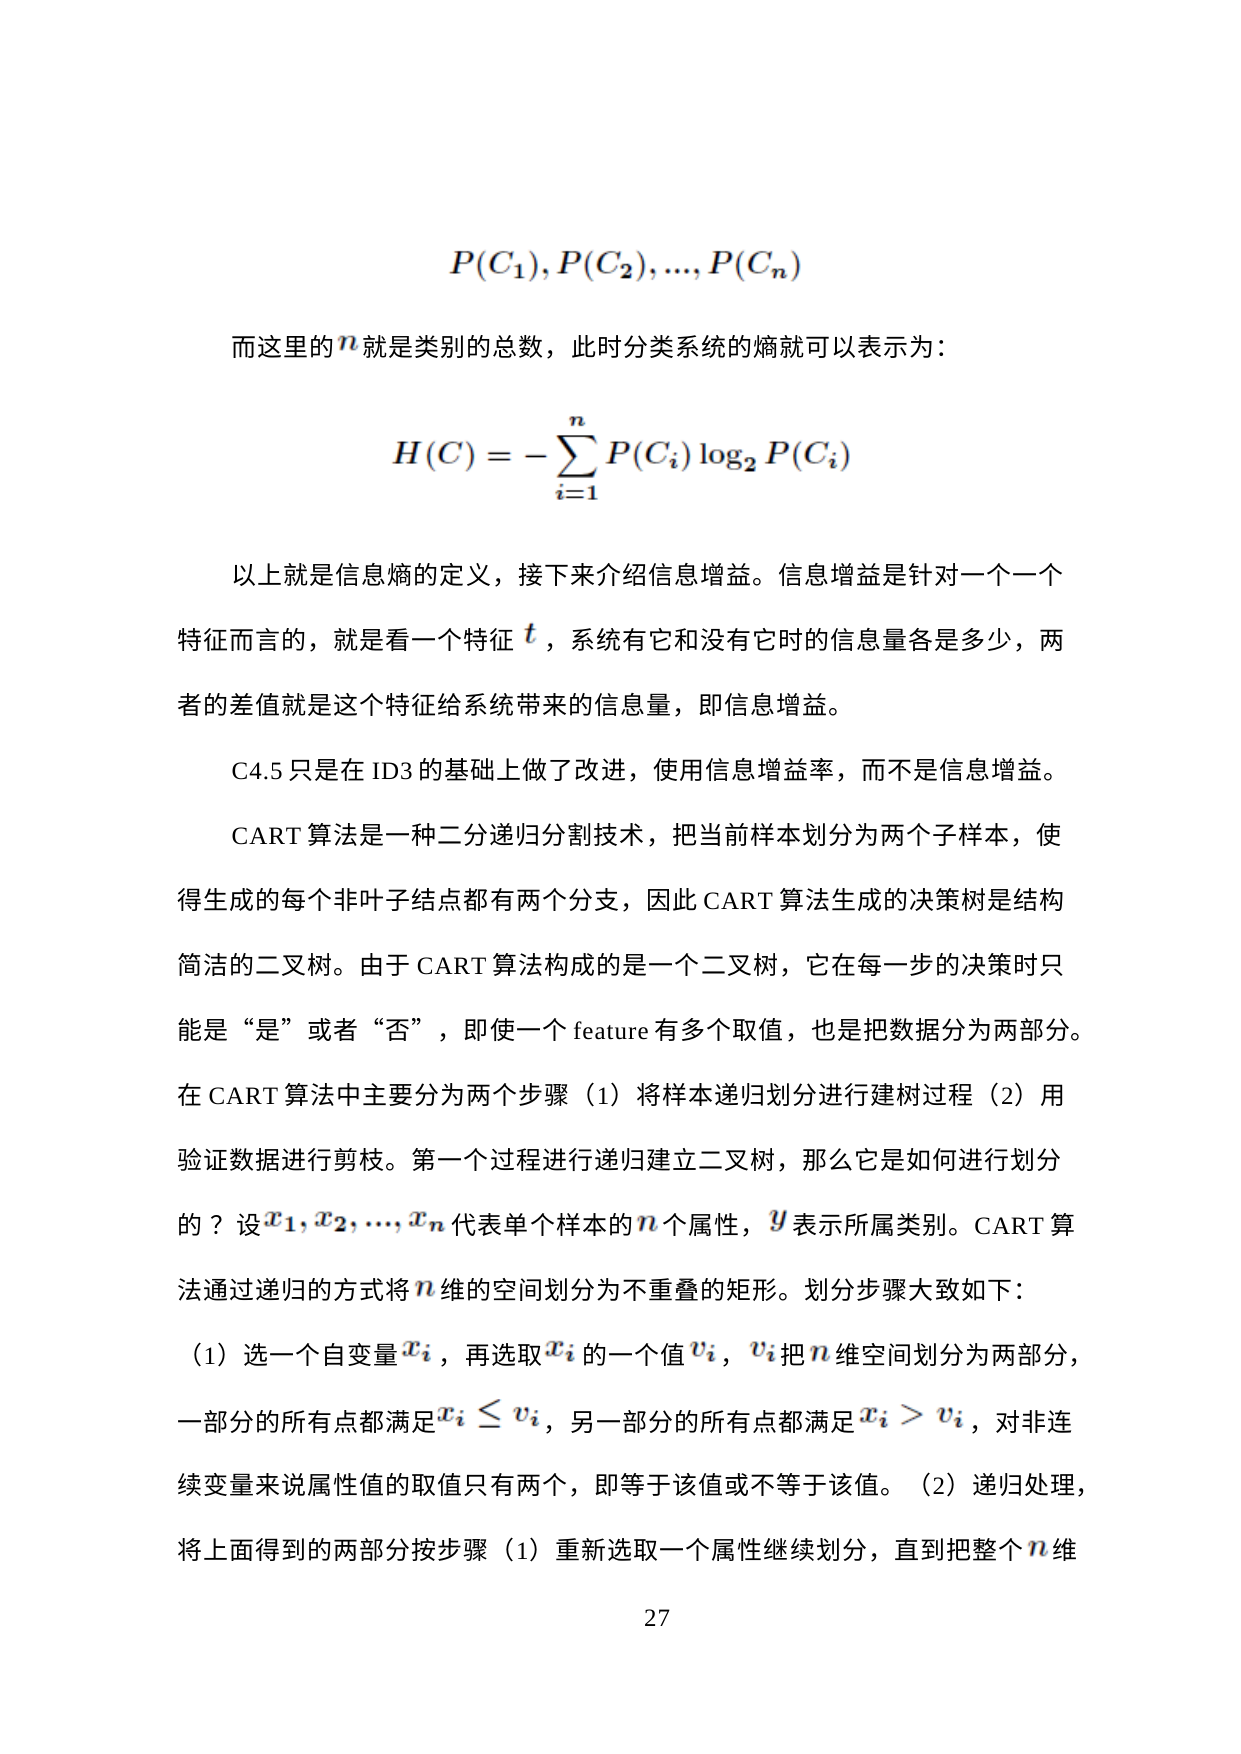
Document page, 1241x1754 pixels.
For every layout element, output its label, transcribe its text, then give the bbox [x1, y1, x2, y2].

picture [856, 1404, 970, 1431]
picture [633, 1211, 663, 1235]
picture [335, 387, 936, 525]
picture [686, 1337, 721, 1365]
picture [411, 1276, 440, 1300]
picture [422, 218, 849, 304]
picture [399, 1338, 439, 1365]
picture [262, 1207, 452, 1235]
picture [746, 1337, 781, 1365]
picture [806, 1341, 835, 1365]
picture [542, 1338, 583, 1365]
text C4.5只是在ID3的基础上做了改进，使用信息增益率，而不是信息增益。 [177, 736, 1087, 801]
text 而这里的就是类别的总数，此时分类系统的熵就可以表示为： [177, 313, 1087, 378]
picture [515, 619, 544, 650]
picture [766, 1207, 792, 1235]
picture [437, 1398, 544, 1431]
picture [1024, 1536, 1053, 1560]
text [177, 801, 1087, 1581]
text 以上就是信息熵的定义，接下来介绍信息增益。信息增益是针对一个一个特征而言的，就是看一个特征，系统有它和没有它时的信息量各是多少，两者的差值就是这个特征给系统带来的信息量，即信息增益。 [177, 541, 1087, 736]
picture [335, 328, 363, 357]
